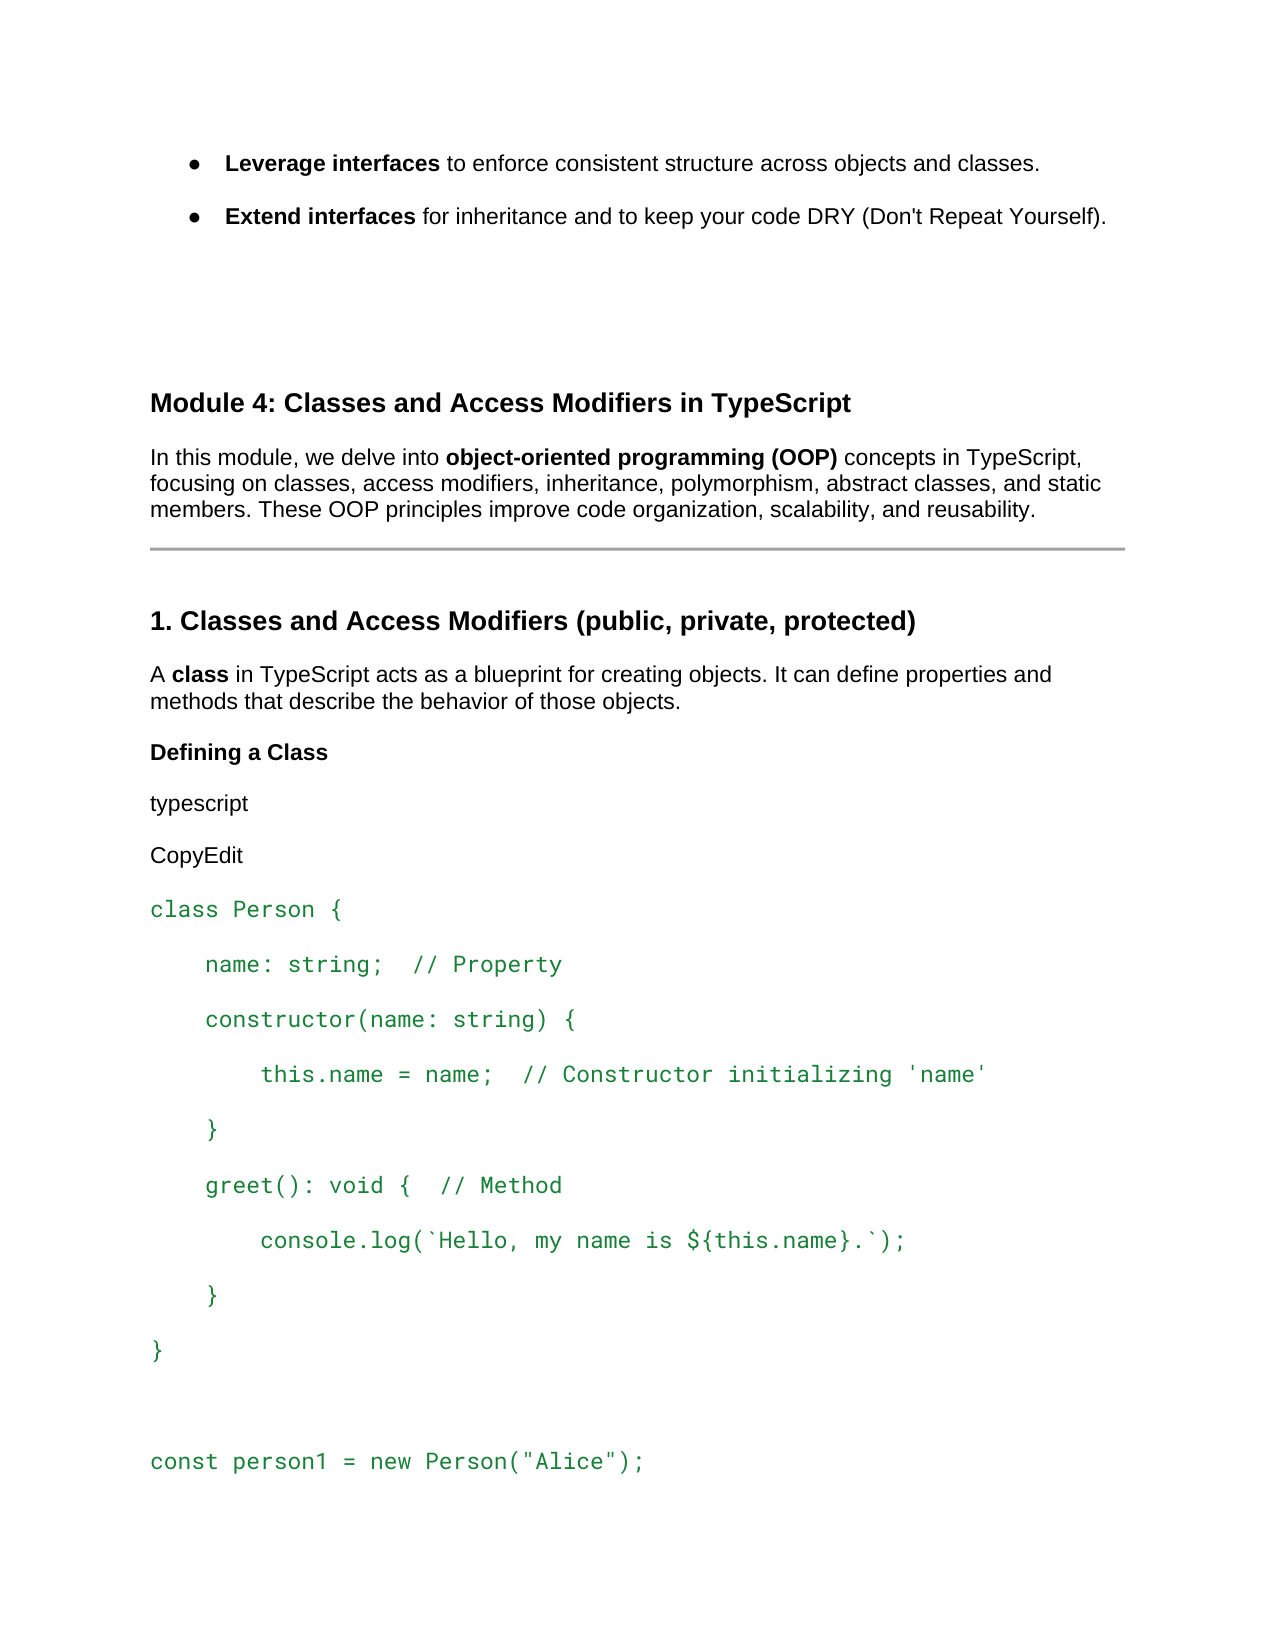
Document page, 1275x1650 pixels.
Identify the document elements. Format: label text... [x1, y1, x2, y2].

text In this module, we delve into object-oriented programming (OOP) concepts in TypeScript, focusing on classes, access modifiers, inheritance, polymorphism, abstract classes, and static members. These OOP principles improve code organization, scalability, and reusability. [150, 443, 1125, 523]
text name: string; // Property [150, 948, 1125, 978]
subtitle 1. Classes and Access Modifiers (public, private, protected) [150, 605, 1125, 636]
text } [150, 1335, 1125, 1365]
list Leverage interfaces to enforce consistent structure across objects and classes. [187, 150, 1125, 203]
text class Person { [150, 893, 1125, 923]
text typescript [150, 790, 1125, 817]
subtitle Defining a Class [150, 739, 1125, 765]
text constructor(name: string) { [150, 1003, 1125, 1034]
list Extend interfaces for inheritance and to keep your code DRY (Don't Repeat Yourself). [187, 203, 1125, 255]
text } [150, 1279, 1125, 1310]
text console.log(`Hello, my name is ${this.name}.`); [150, 1224, 1125, 1254]
text CopyEdit [150, 842, 1125, 868]
text } [150, 1114, 1125, 1144]
text greet(): void { // Method [150, 1169, 1125, 1199]
text const person1 = new Person("Alice"); [150, 1445, 1125, 1475]
text A class in TypeScript acts as a blueprint for creating objects. It can define properties and methods that describe the behavior of those objects. [150, 661, 1125, 714]
subtitle Module 4: Classes and Access Modifiers in TypeScript [150, 387, 1125, 418]
text this.name = name; // Constructor initializing 'name' [150, 1059, 1125, 1089]
